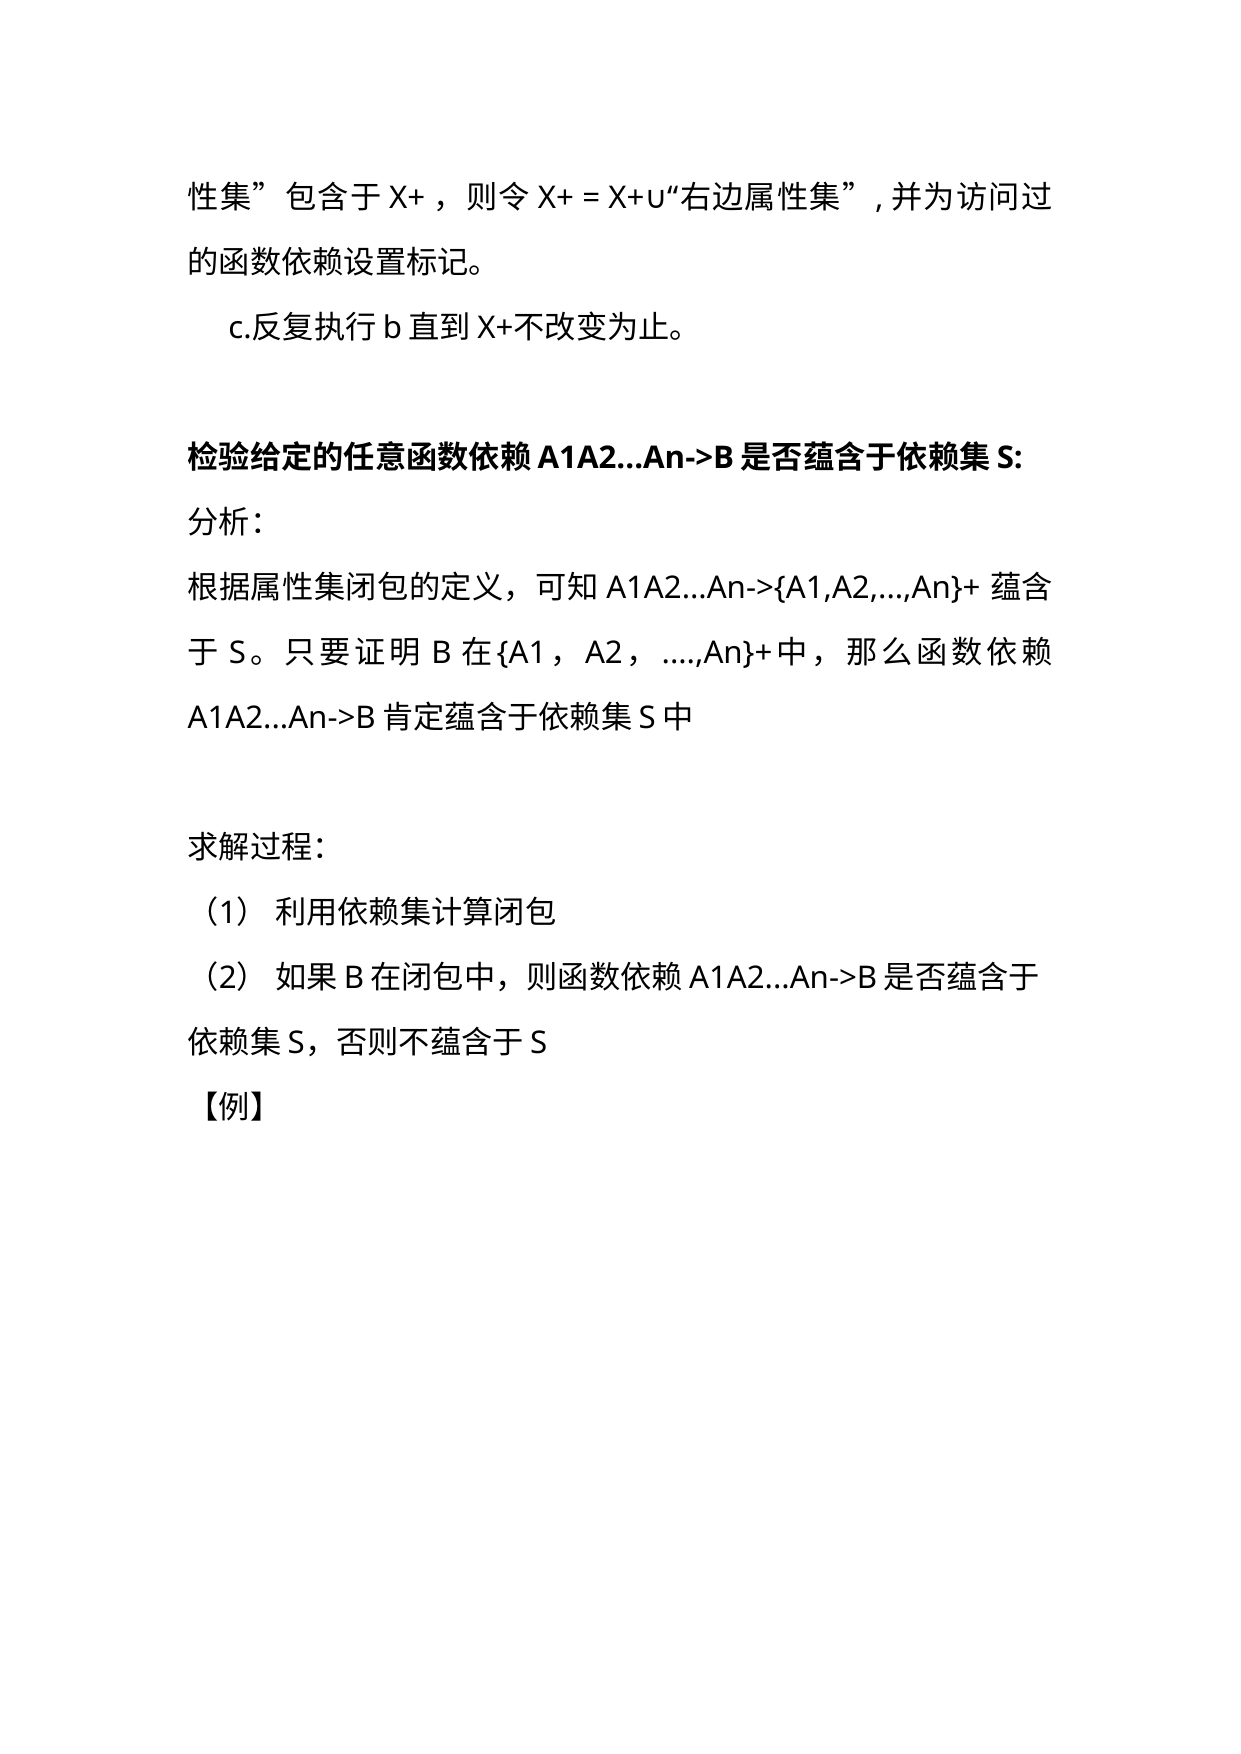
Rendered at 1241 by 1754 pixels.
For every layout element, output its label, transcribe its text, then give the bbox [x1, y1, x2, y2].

text （1） 利用依赖集计算闭包 [187, 877, 1053, 942]
text 根据属性集闭包的定义，可知A1A2...An->{A1,A2,...,An}+ 蕴含于S。只要证明B在{A1，A2，....,An}+中，那么函数依赖A1A2...An->B肯定蕴含于依赖集S中 [187, 552, 1053, 747]
text 检验给定的任意函数依赖A1A2...An->B是否蕴含于依赖集S: [187, 422, 1053, 487]
text （2） 如果B在闭包中，则函数依赖A1A2...An->B是否蕴含于 [187, 942, 1053, 1007]
text 求解过程： [187, 812, 1053, 877]
text 依赖集S，否则不蕴含于S [187, 1007, 1053, 1072]
text 【例】 [187, 1072, 1053, 1137]
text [187, 162, 1053, 292]
text 分析： [187, 487, 1053, 552]
text c.反复执行b直到X+不改变为止。 [187, 292, 1053, 357]
